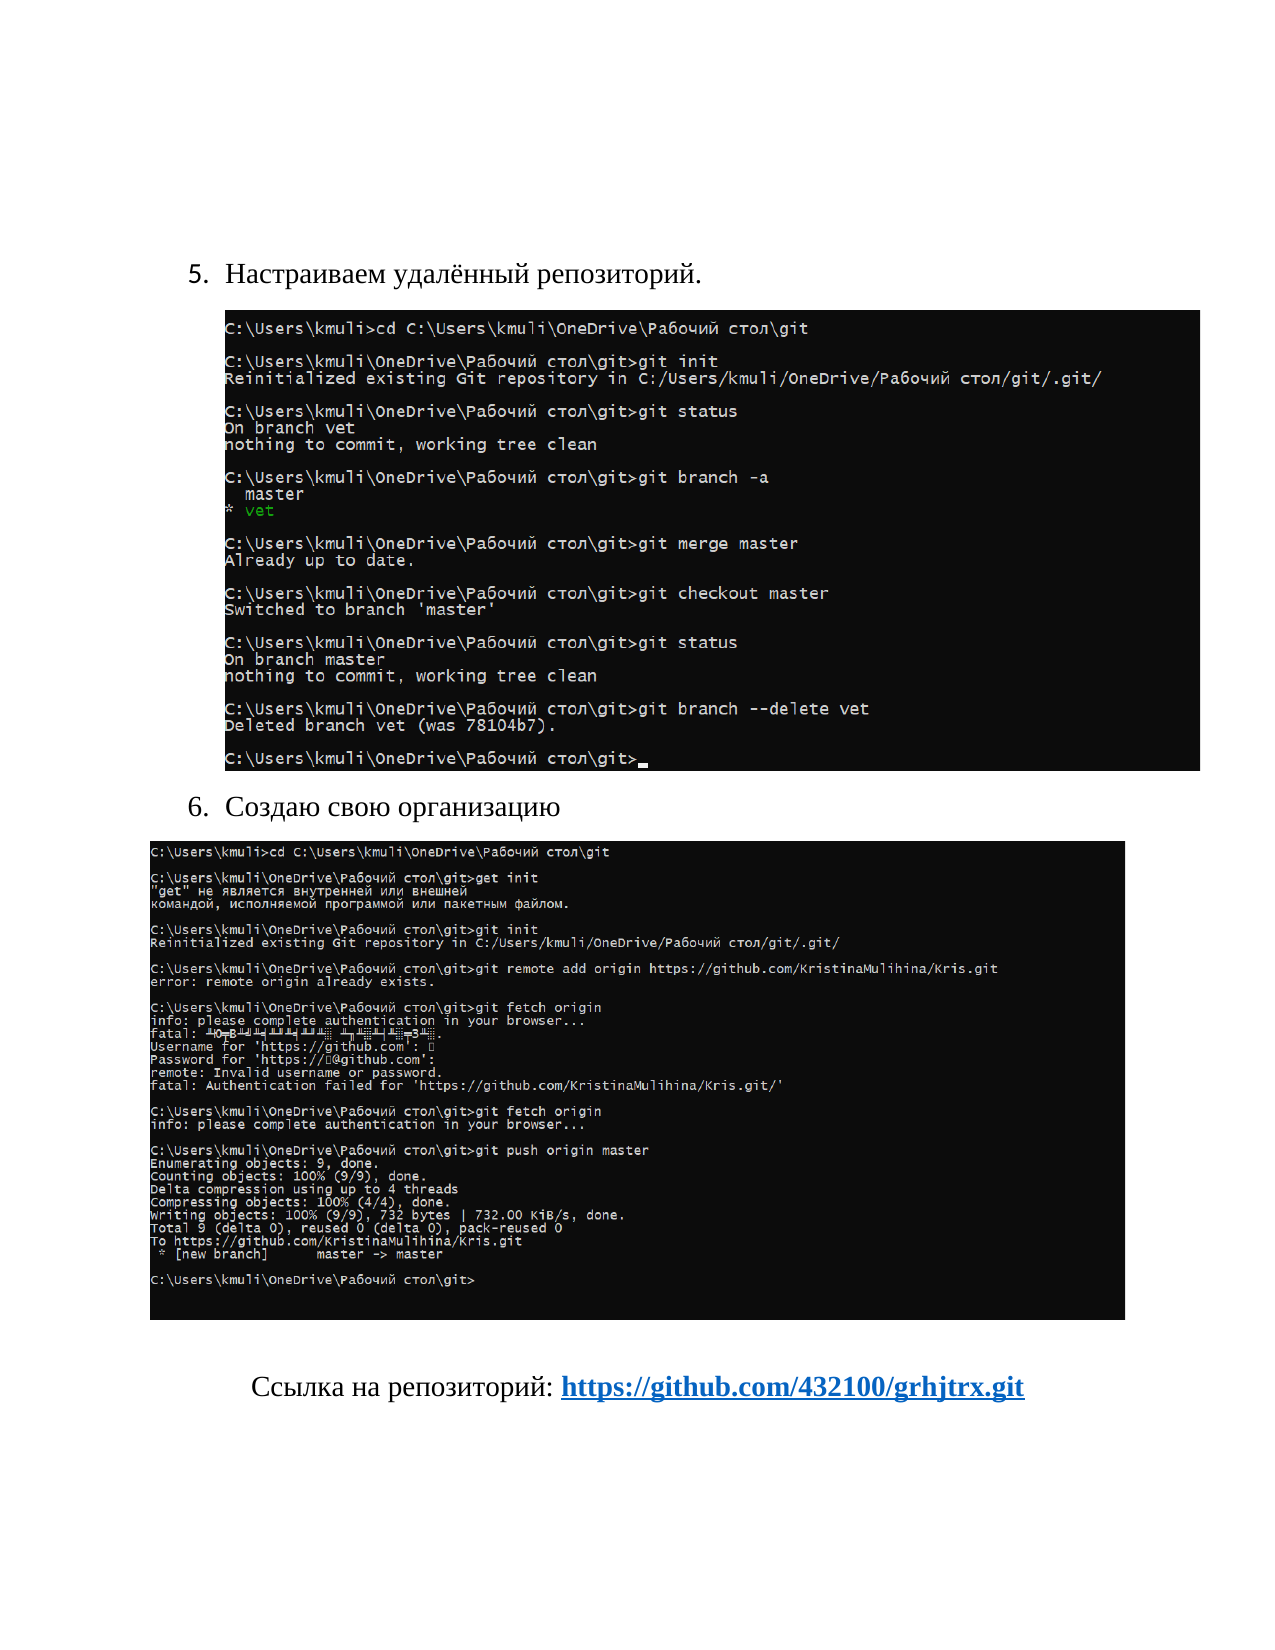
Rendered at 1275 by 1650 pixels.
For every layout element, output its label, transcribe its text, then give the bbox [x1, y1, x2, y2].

list Настраиваем удалённый репозиторий. [187, 256, 1125, 291]
text Ссылка на репозиторий: https://github.com/432100/grhjtrx.git [150, 1369, 1125, 1402]
list Создаю свою организацию [187, 789, 1125, 822]
picture [150, 841, 1125, 1320]
picture [225, 310, 1200, 771]
